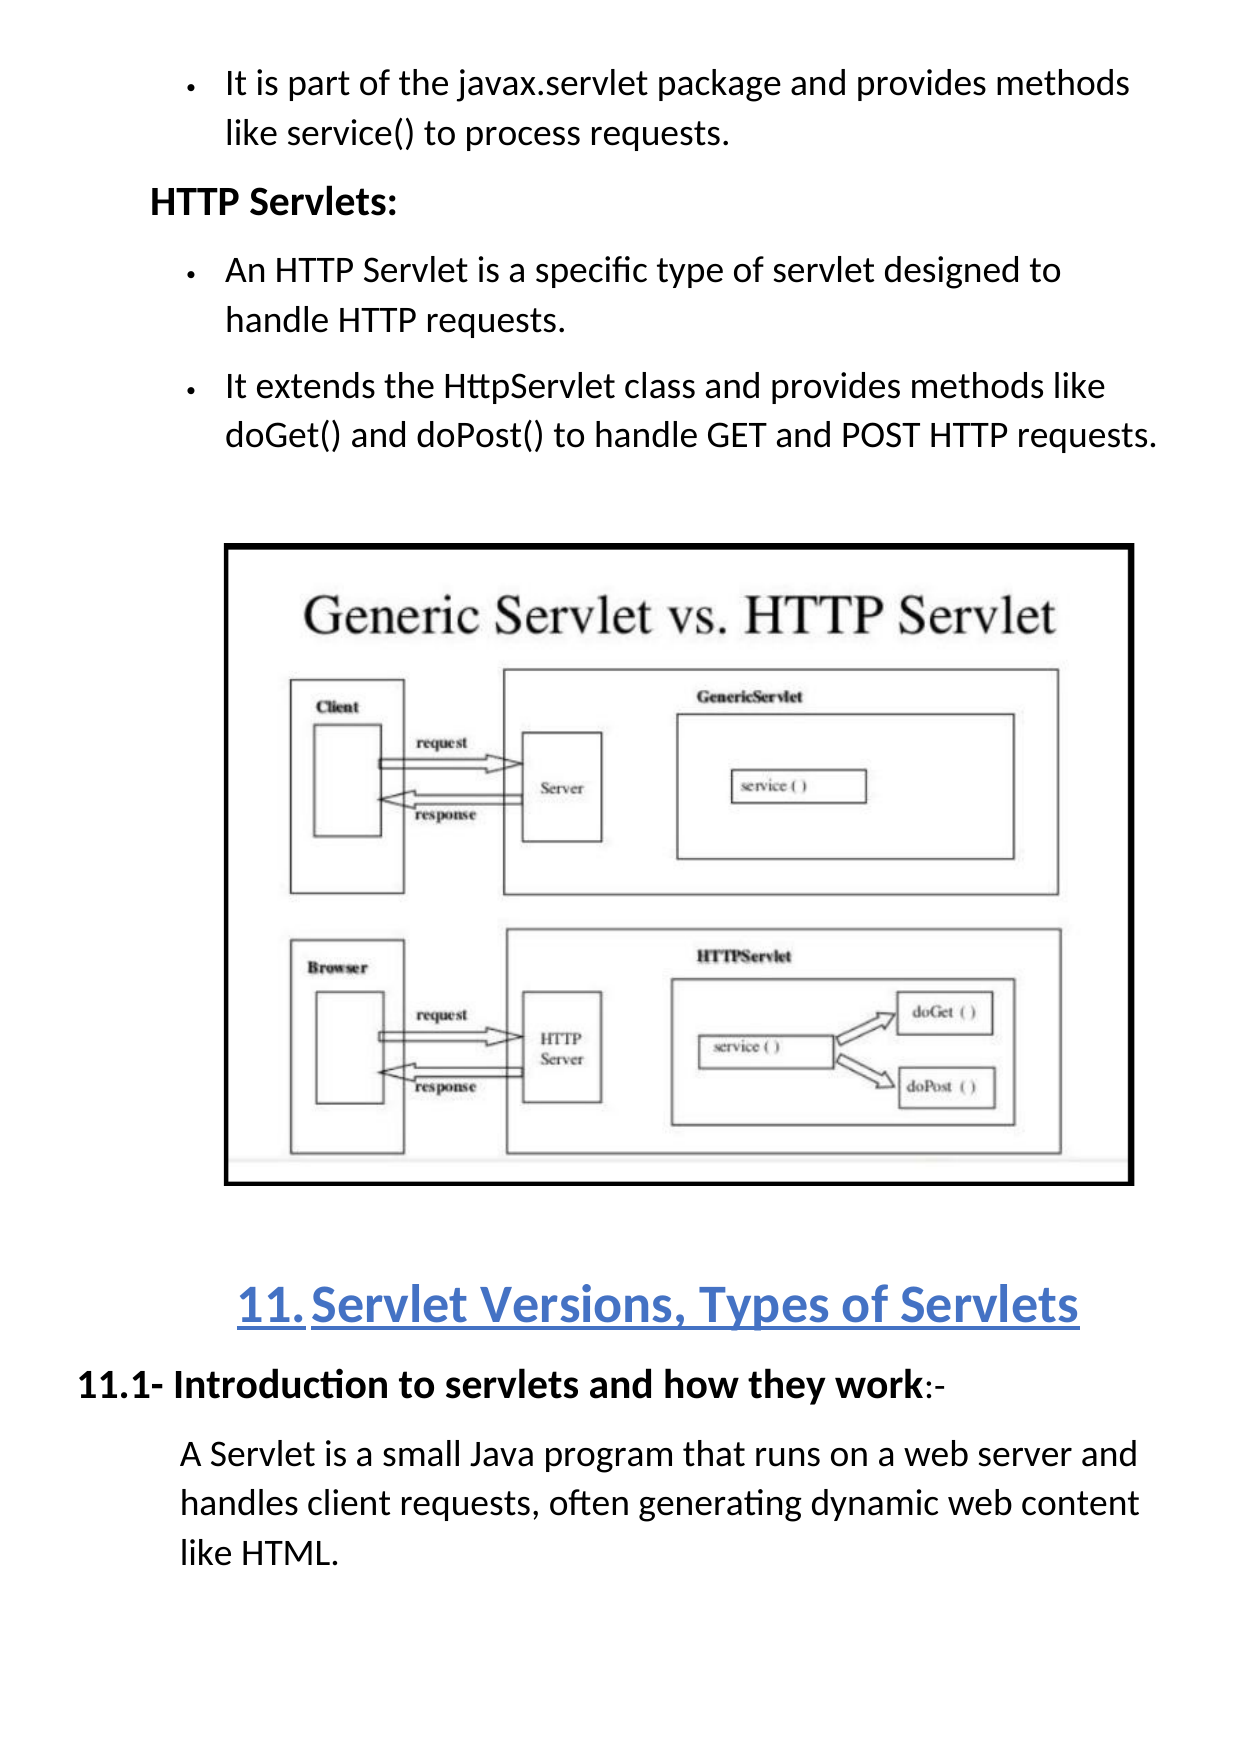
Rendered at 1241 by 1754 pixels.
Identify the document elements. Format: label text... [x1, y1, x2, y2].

picture [223, 543, 1135, 1186]
list It is part of the javax.servlet package and provides methods like service() to process requests. [187, 59, 1167, 154]
text A Servlet is a small Java program that runs on a web server and handles client requests, often generating dynamic web content like HTML. [179, 1430, 1167, 1574]
list It extends the HttpServlet class and provides methods like doGet() and doPost() to handle GET and POST HTTP requests. [187, 362, 1167, 457]
text 11.1- Introduction to servlets and how they work:- [76, 1358, 1167, 1409]
text 11. Servlet Versions, Types of Servlets [150, 1270, 1167, 1336]
text HTTP Servlets: [150, 175, 1167, 226]
list An HTTP Servlet is a specific type of servlet designed to handle HTTP requests. [187, 246, 1167, 342]
